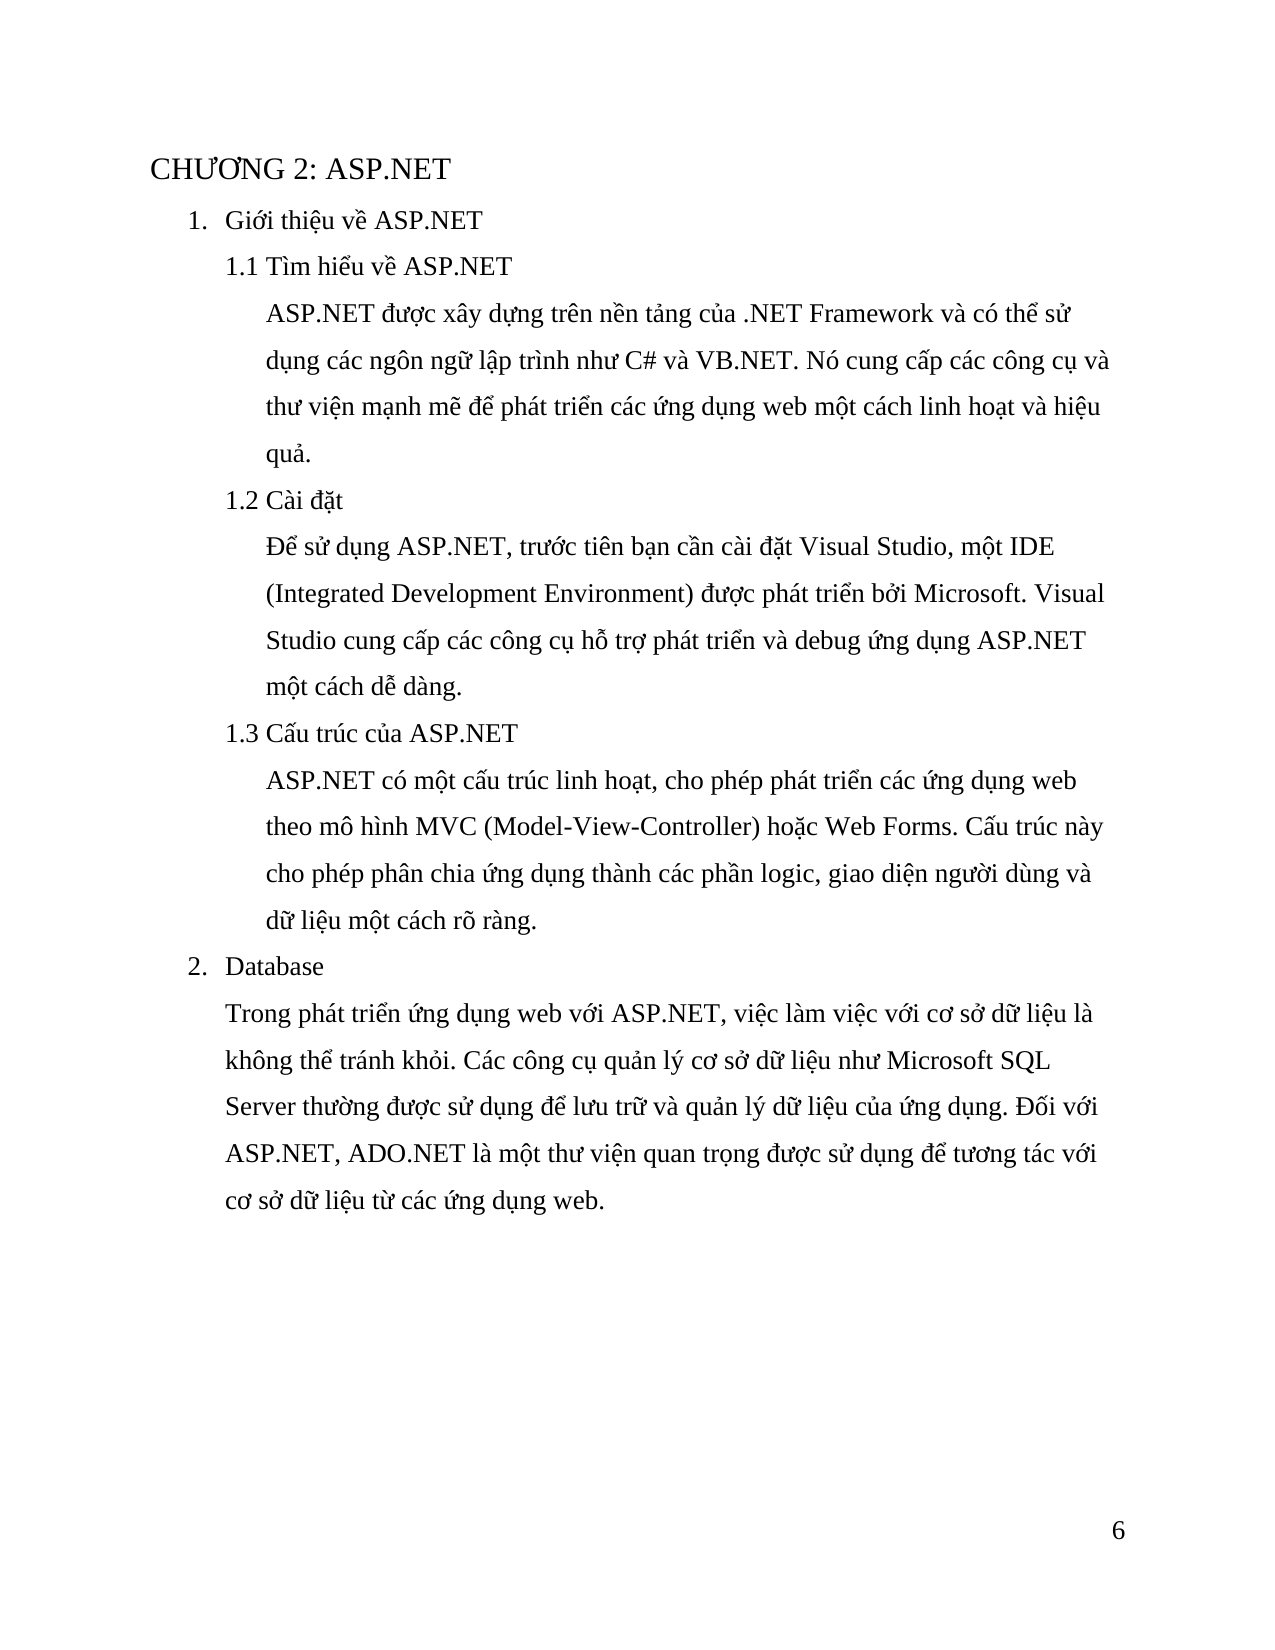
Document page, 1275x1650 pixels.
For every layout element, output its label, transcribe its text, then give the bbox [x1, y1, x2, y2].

list ASP.NET có một cấu trúc linh hoạt, cho phép phát triển các ứng dụng web theo mô hình MVC (Model-View-Controller) hoặc Web Forms. Cấu trúc này cho phép phân chia ứng dụng thành các phần logic, giao diện người dùng và dữ liệu một cách rõ ràng. [266, 764, 1125, 935]
list Database [187, 951, 1125, 982]
list Giới thiệu về ASP.NET [187, 204, 1125, 235]
list Cài đặt [225, 484, 1125, 515]
list Cấu trúc của ASP.NET [225, 717, 1125, 748]
list ASP.NET được xây dựng trên nền tảng của .NET Framework và có thể sử dụng các ngôn ngữ lập trình như C# và VB.NET. Nó cung cấp các công cụ và thư viện mạnh mẽ để phát triển các ứng dụng web một cách linh hoạt và hiệu quả. [266, 297, 1125, 468]
list Tìm hiểu về ASP.NET [225, 251, 1125, 282]
list CHƯƠNG 2: ASP.NET [150, 150, 1125, 186]
list Để sử dụng ASP.NET, trước tiên bạn cần cài đặt Visual Studio, một IDE (Integrated Development Environment) được phát triển bởi Microsoft. Visual Studio cung cấp các công cụ hỗ trợ phát triển và debug ứng dụng ASP.NET một cách dễ dàng. [266, 531, 1125, 702]
list Trong phát triển ứng dụng web với ASP.NET, việc làm việc với cơ sở dữ liệu là không thể tránh khỏi. Các công cụ quản lý cơ sở dữ liệu như Microsoft SQL Server thường được sử dụng để lưu trữ và quản lý dữ liệu của ứng dụng. Đối với ASP.NET, ADO.NET là một thư viện quan trọng được sử dụng để tương tác với cơ sở dữ liệu từ các ứng dụng web. [225, 997, 1125, 1215]
